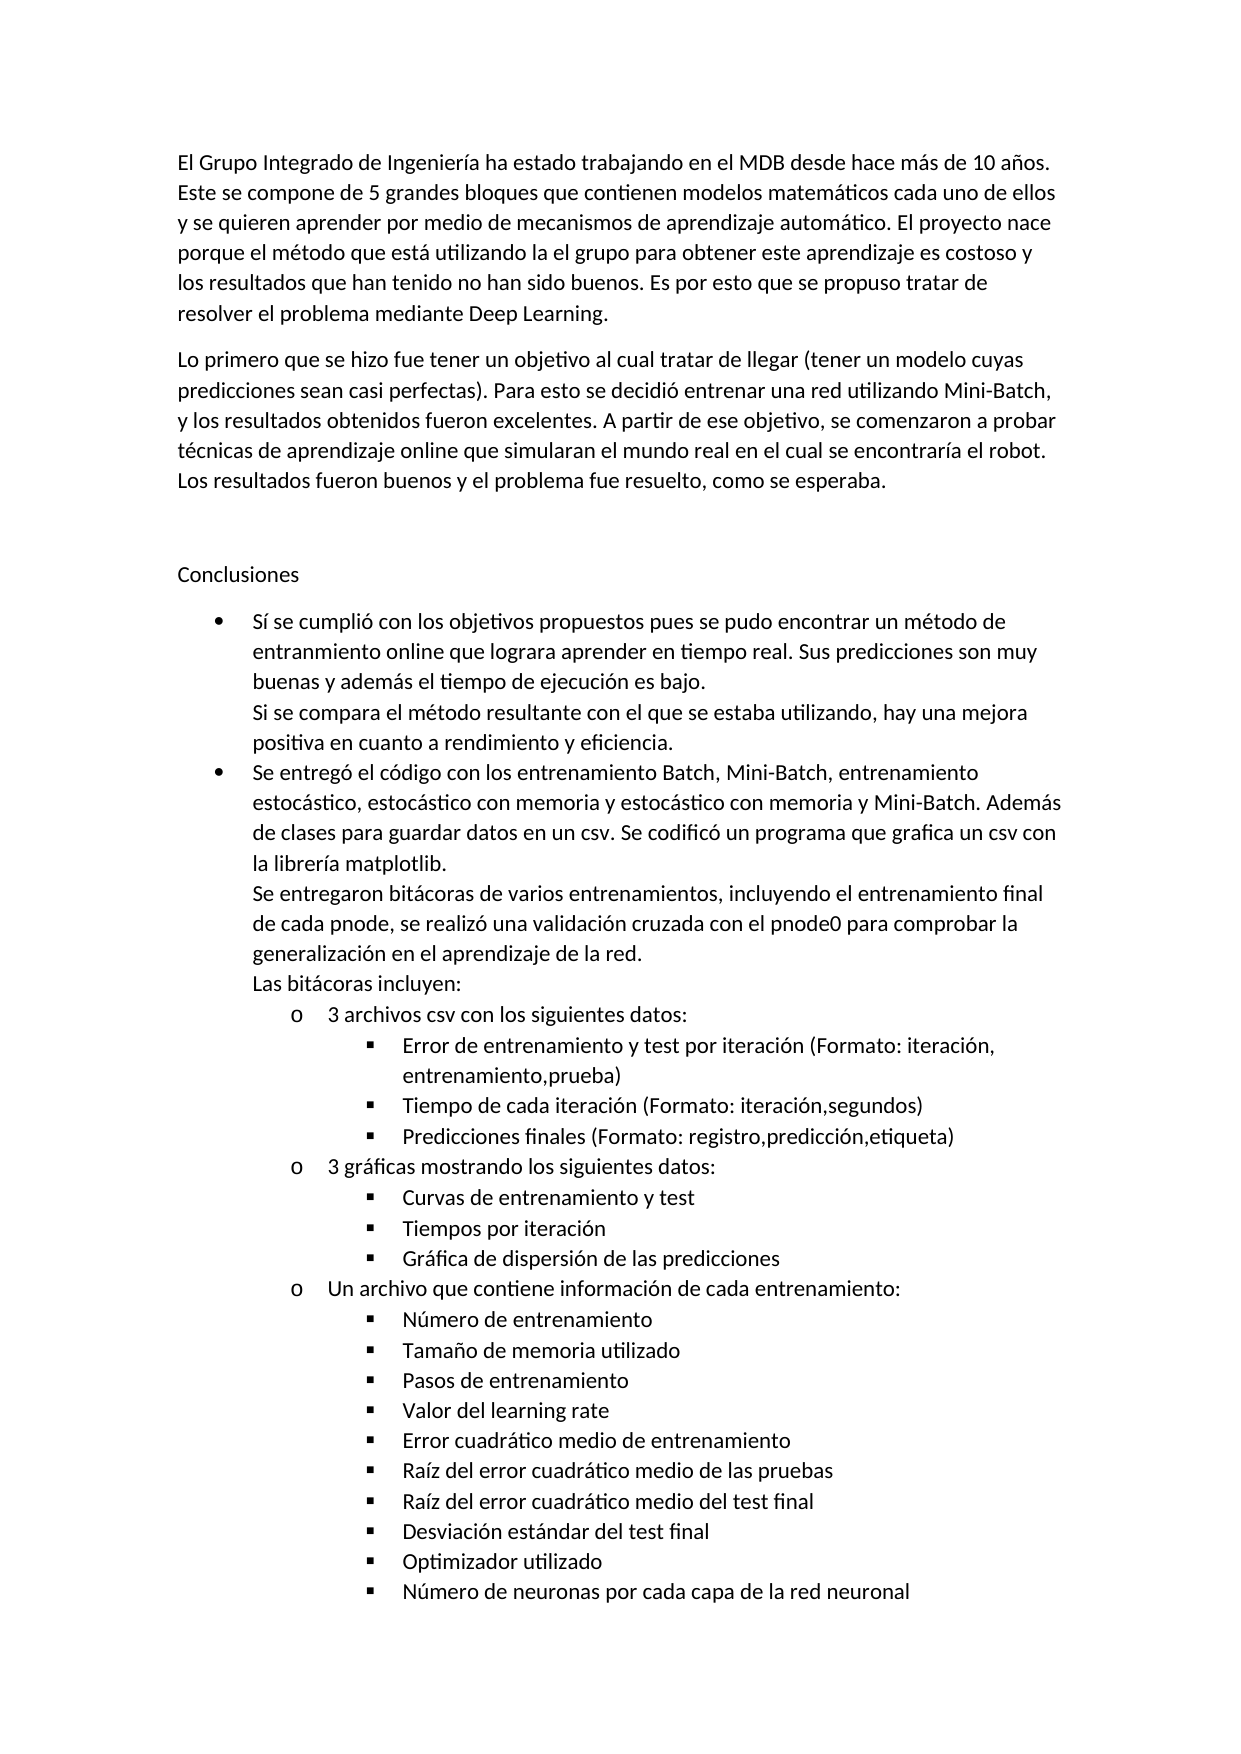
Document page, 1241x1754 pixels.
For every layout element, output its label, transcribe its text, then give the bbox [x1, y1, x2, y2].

text Conclusiones [177, 560, 1063, 588]
list Sí se cumplió con los objetivos propuestos pues se pudo encontrar un método de entranmiento online que lograra aprender en tiempo real. Sus predicciones son muy buenas y además el tiempo de ejecución es bajo. [215, 607, 1063, 695]
text Lo primero que se hizo fue tener un objetivo al cual tratar de llegar (tener un modelo cuyas predicciones sean casi perfectas). Para esto se decidió entrenar una red utilizando Mini-Batch, y los resultados obtenidos fueron excelentes. A partir de ese objetivo, se comenzaron a probar técnicas de aprendizaje online que simularan el mundo real en el cual se encontraría el robot. Los resultados fueron buenos y el problema fue resuelto, como se esperaba. [177, 346, 1063, 494]
list Tiempo de cada iteración (Formato: iteración,segundos) [365, 1092, 1063, 1119]
list Raíz del error cuadrático medio de las pruebas [365, 1457, 1063, 1484]
list Un archivo que contiene información de cada entrenamiento: [290, 1274, 1063, 1303]
list Número de entrenamiento [365, 1306, 1063, 1333]
list Curvas de entrenamiento y test [365, 1183, 1063, 1211]
list Valor del learning rate [365, 1396, 1063, 1424]
text El Grupo Integrado de Ingeniería ha estado trabajando en el MDB desde hace más de 10 años. Este se compone de 5 grandes bloques que contienen modelos matemáticos cada uno de ellos y se quieren aprender por medio de mecanismos de aprendizaje automático. El proyecto nace porque el método que está utilizando la el grupo para obtener este aprendizaje es costoso y los resultados que han tenido no han sido buenos. Es por esto que se propuso tratar de resolver el problema mediante Deep Learning. [177, 148, 1063, 327]
list 3 archivos csv con los siguientes datos: [290, 1000, 1063, 1029]
list Tamaño de memoria utilizado [365, 1336, 1063, 1364]
list Pasos de entrenamiento [365, 1366, 1063, 1394]
list Error de entrenamiento y test por iteración (Formato: iteración, entrenamiento,prueba) [365, 1031, 1063, 1089]
list Desviación estándar del test final [365, 1517, 1063, 1545]
list Se entregaron bitácoras de varios entrenamientos, incluyendo el entrenamiento final de cada pnode, se realizó una validación cruzada con el pnode0 para comprobar la generalización en el aprendizaje de la red. [252, 879, 1063, 967]
list Número de neuronas por cada capa de la red neuronal [365, 1577, 1063, 1605]
list Tiempos por iteración [365, 1214, 1063, 1242]
list Optimizador utilizado [365, 1547, 1063, 1575]
list 3 gráficas mostrando los siguientes datos: [290, 1152, 1063, 1181]
list Error cuadrático medio de entrenamiento [365, 1426, 1063, 1454]
list Raíz del error cuadrático medio del test final [365, 1487, 1063, 1515]
list Gráfica de dispersión de las predicciones [365, 1244, 1063, 1272]
list Se entregó el código con los entrenamiento Batch, Mini-Batch, entrenamiento estocástico, estocástico con memoria y estocástico con memoria y Mini-Batch. Además de clases para guardar datos en un csv. Se codificó un programa que grafica un csv con la librería matplotlib. [215, 758, 1063, 877]
list Si se compara el método resultante con el que se estaba utilizando, hay una mejora positiva en cuanto a rendimiento y eficiencia. [252, 698, 1063, 756]
list Predicciones finales (Formato: registro,predicción,etiqueta) [365, 1122, 1063, 1150]
list Las bitácoras incluyen: [252, 969, 1063, 997]
